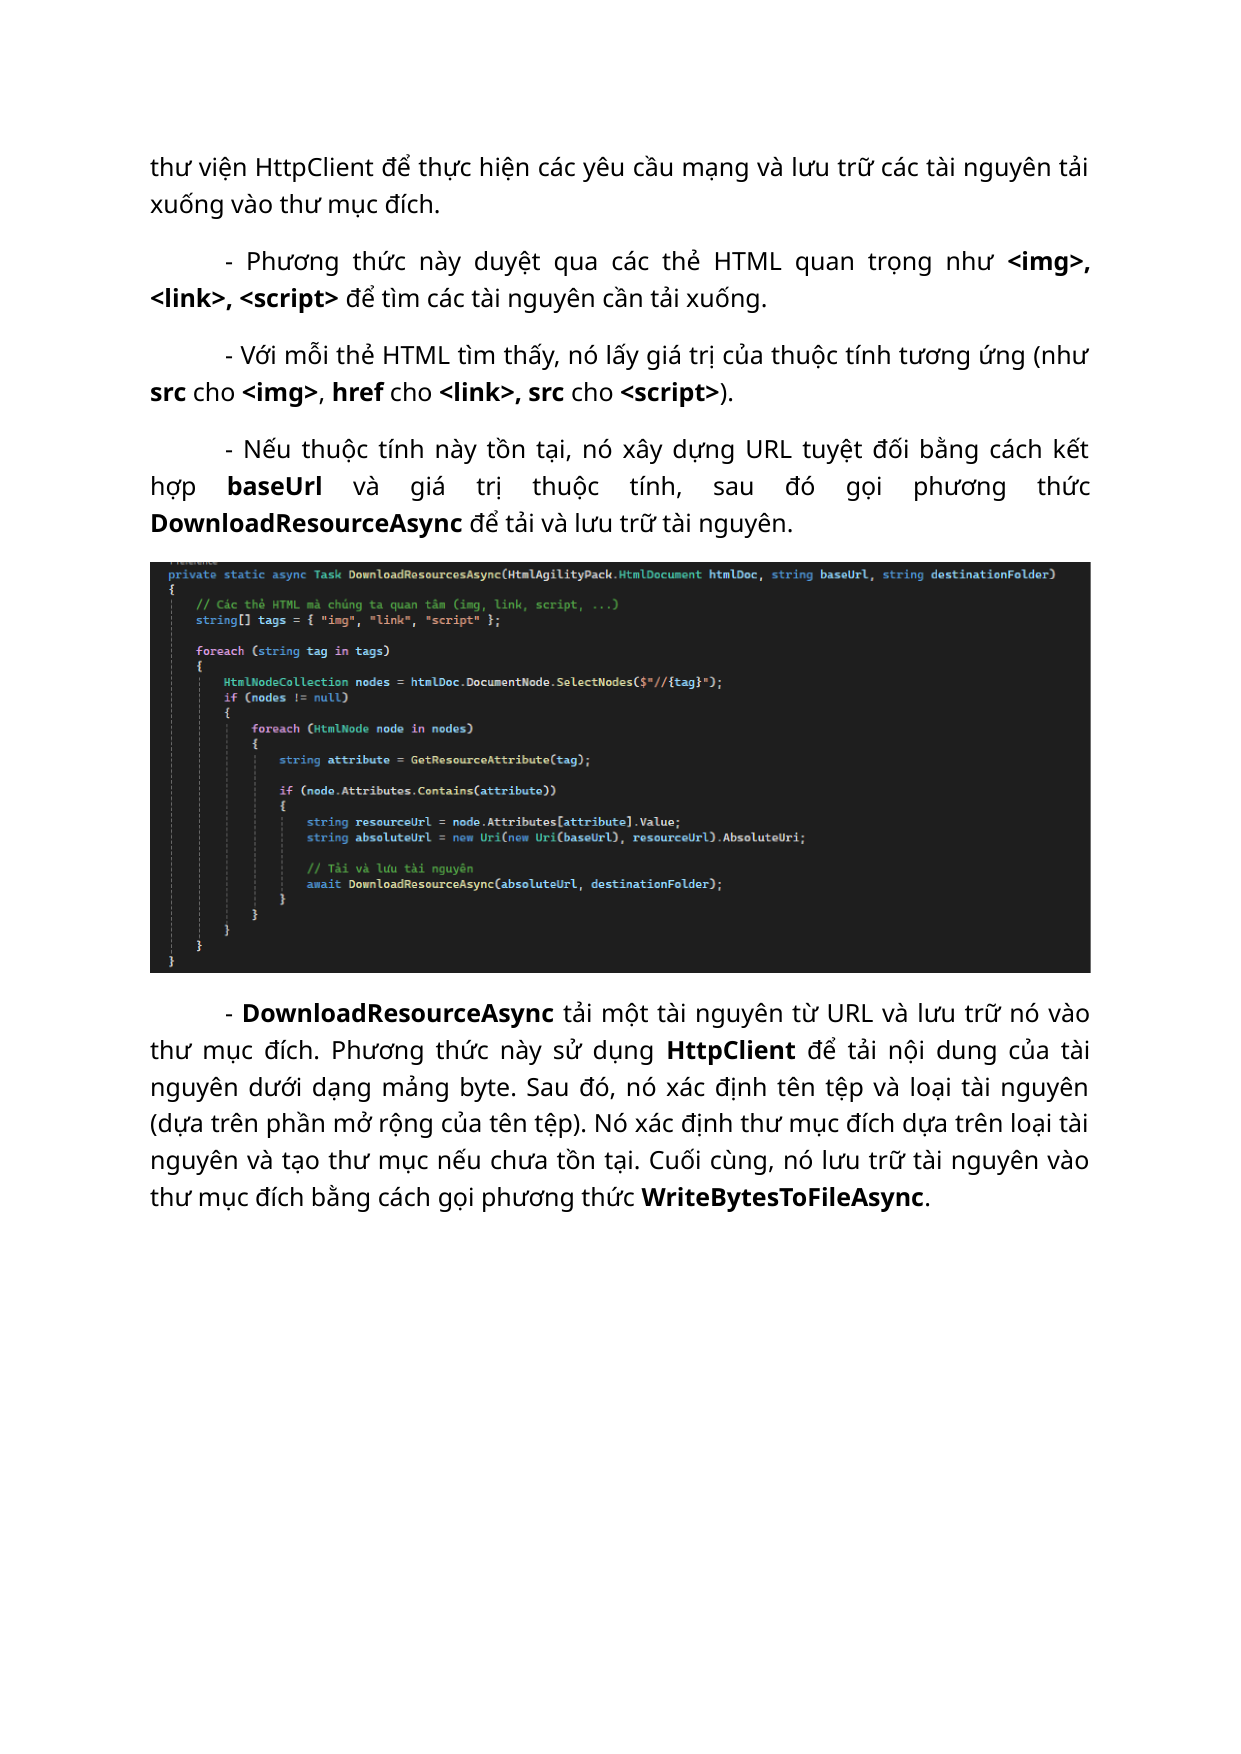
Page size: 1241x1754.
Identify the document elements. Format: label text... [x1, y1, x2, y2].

text - Phương thức này duyệt qua các thẻ HTML quan trọng như <img>, <link>, <script> để tìm các tài nguyên cần tải xuống. [150, 244, 1091, 315]
picture [150, 562, 1091, 973]
text - DownloadResourceAsync tải một tài nguyên từ URL và lưu trữ nó vào thư mục đích. Phương thức này sử dụng HttpClient để tải nội dung của tài nguyên dưới dạng mảng byte. Sau đó, nó xác định tên tệp và loại tài nguyên (dựa trên phần mở rộng của tên tệp). Nó xác định thư mục đích dựa trên loại tài nguyên và tạo thư mục nếu chưa tồn tại. Cuối cùng, nó lưu trữ tài nguyên vào thư mục đích bằng cách gọi phương thức WriteBytesToFileAsync. [150, 996, 1091, 1214]
text - Nếu thuộc tính này tồn tại, nó xây dựng URL tuyệt đối bằng cách kết hợp baseUrl và giá trị thuộc tính, sau đó gọi phương thức DownloadResourceAsync để tải và lưu trữ tài nguyên. [150, 432, 1091, 539]
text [150, 150, 1091, 221]
text - Với mỗi thẻ HTML tìm thấy, nó lấy giá trị của thuộc tính tương ứng (như src cho <img>, href cho <link>, src cho <script>). [150, 338, 1091, 409]
